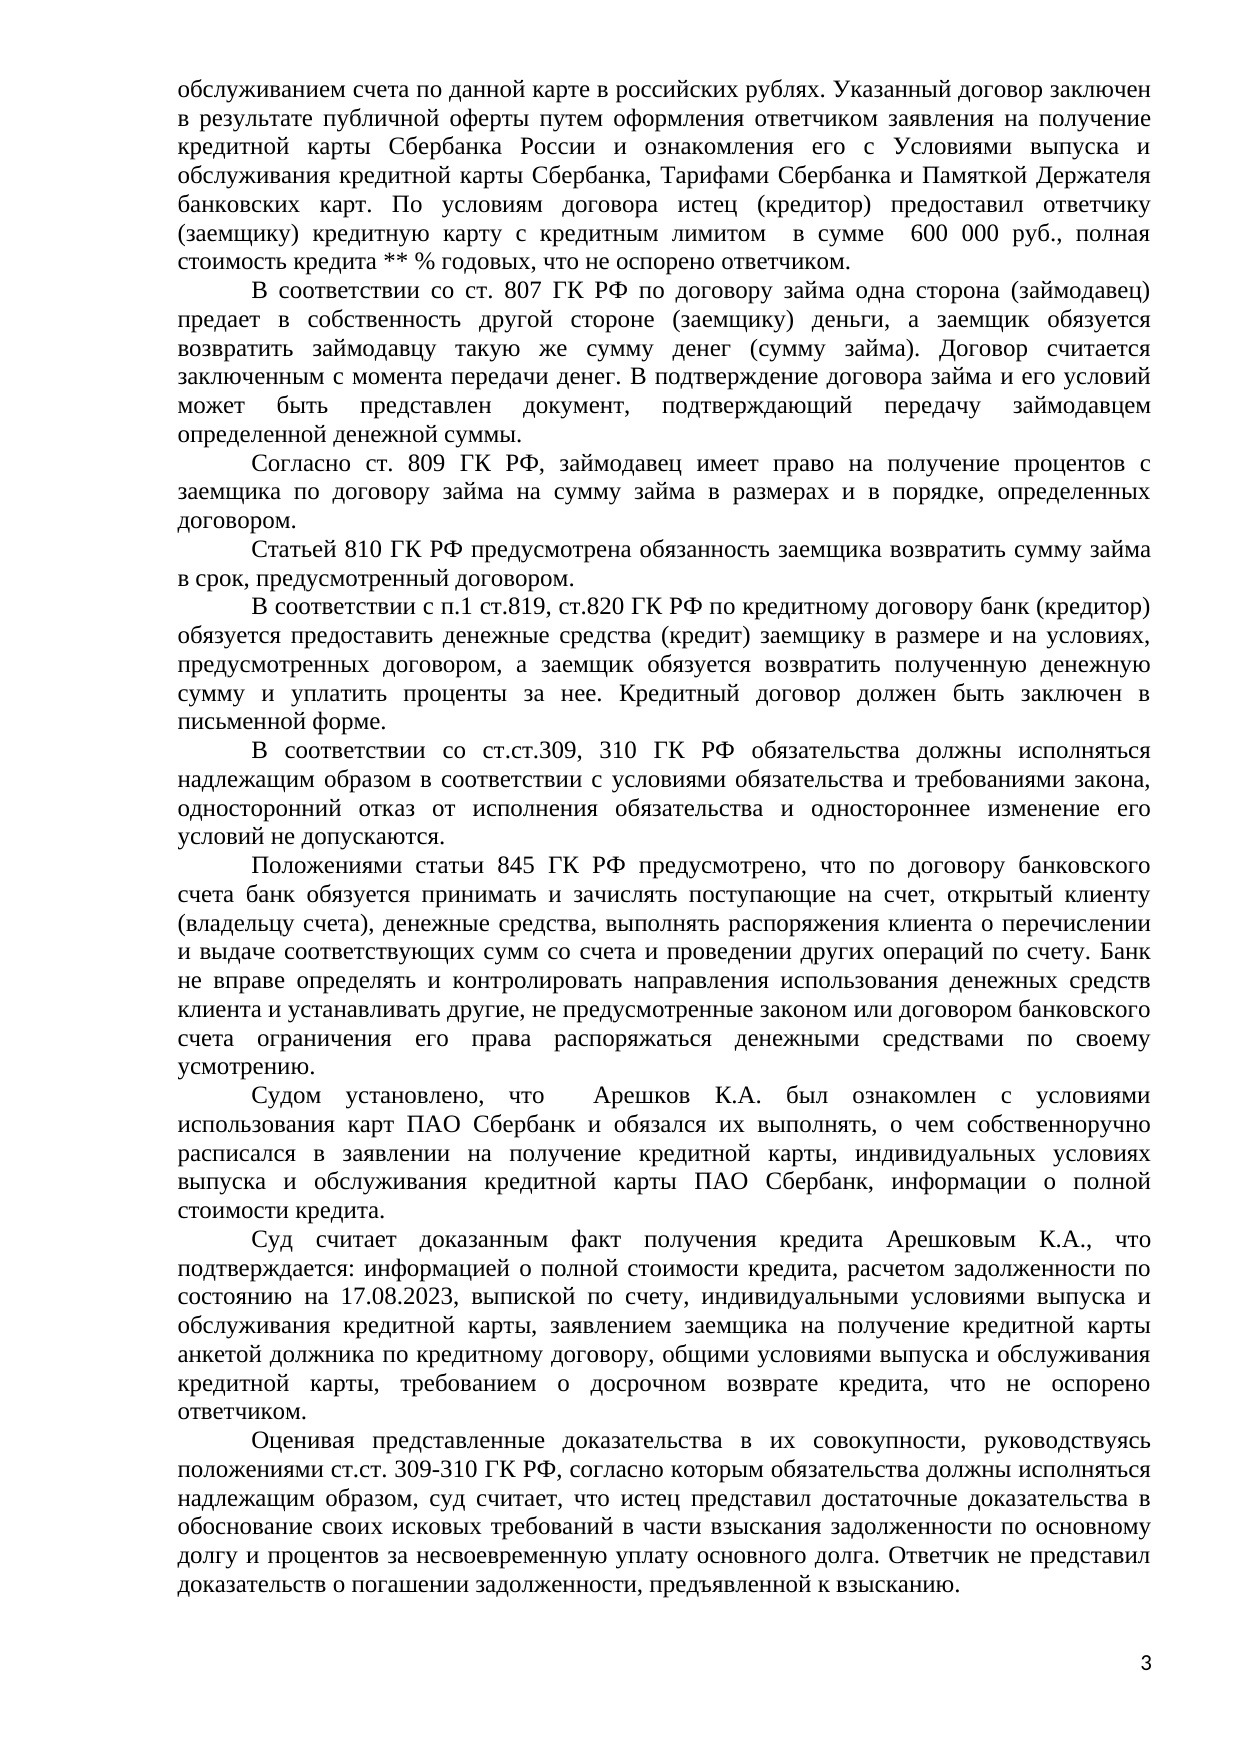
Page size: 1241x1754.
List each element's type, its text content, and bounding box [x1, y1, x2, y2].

text Статьей 810 ГК РФ предусмотрена обязанность заемщика возвратить сумму займа в срок, предусмотренный договором. [177, 534, 1152, 591]
text Положениями статьи 845 ГК РФ предусмотрено, что по договору банковского счета банк обязуется принимать и зачислять поступающие на счет, открытый клиенту (владельцу счета), денежные средства, выполнять распоряжения клиента о перечислении и выдаче соответствующих сумм со счета и проведении других операций по счету. Банк не вправе определять и контролировать направления использования денежных средств клиента и устанавливать другие, не предусмотренные законом или договором банковского счета ограничения его права распоряжаться денежными средствами по своему усмотрению. [177, 850, 1152, 1080]
text Согласно ст. 809 ГК РФ, займодавец имеет право на получение процентов с заемщика по договору займа на сумму займа в размерах и в порядке, определенных договором. [177, 448, 1152, 534]
text В соответствии со ст. 807 ГК РФ по договору займа одна сторона (займодавец) предает в собственность другой стороне (заемщику) деньги, а заемщик обязуется возвратить займодавцу такую же сумму денег (сумму займа). Договор считается заключенным с момента передачи денег. В подтверждение договора займа и его условий может быть представлен документ, подтверждающий передачу займодавцем определенной денежной суммы. [177, 275, 1152, 448]
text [177, 74, 1152, 275]
text В соответствии со ст.ст.309, 310 ГК РФ обязательства должны исполняться надлежащим образом в соответствии с условиями обязательства и требованиями закона, односторонний отказ от исполнения обязательства и одностороннее изменение его условий не допускаются. [177, 735, 1152, 850]
text Суд считает доказанным факт получения кредита Арешковым К.А., что подтверждается: информацией о полной стоимости кредита, расчетом задолженности по состоянию на 17.08.2023, выпиской по счету, индивидуальными условиями выпуска и обслуживания кредитной карты, заявлением заемщика на получение кредитной карты анкетой должника по кредитному договору, общими условиями выпуска и обслуживания кредитной карты, требованием о досрочном возврате кредита, что не оспорено ответчиком. [177, 1224, 1152, 1425]
text В соответствии с п.1 ст.819, ст.820 ГК РФ по кредитному договору банк (кредитор) обязуется предоставить денежные средства (кредит) заемщику в размере и на условиях, предусмотренных договором, а заемщик обязуется возвратить полученную денежную сумму и уплатить проценты за нее. Кредитный договор должен быть заключен в письменной форме. [177, 591, 1152, 735]
text Судом установлено, что Арешков К.А. был ознакомлен с условиями использования карт ПАО Сбербанк и обязался их выполнять, о чем собственноручно расписался в заявлении на получение кредитной карты, индивидуальных условиях выпуска и обслуживания кредитной карты ПАО Сбербанк, информации о полной стоимости кредита. [177, 1080, 1152, 1224]
text Оценивая представленные доказательства в их совокупности, руководствуясь положениями ст.ст. 309-310 ГК РФ, согласно которым обязательства должны исполняться надлежащим образом, суд считает, что истец представил достаточные доказательства в обоснование своих исковых требований в части взыскания задолженности по основному долгу и процентов за несвоевременную уплату основного долга. Ответчик не представил доказательств о погашении задолженности, предъявленной к взысканию. [177, 1425, 1152, 1598]
